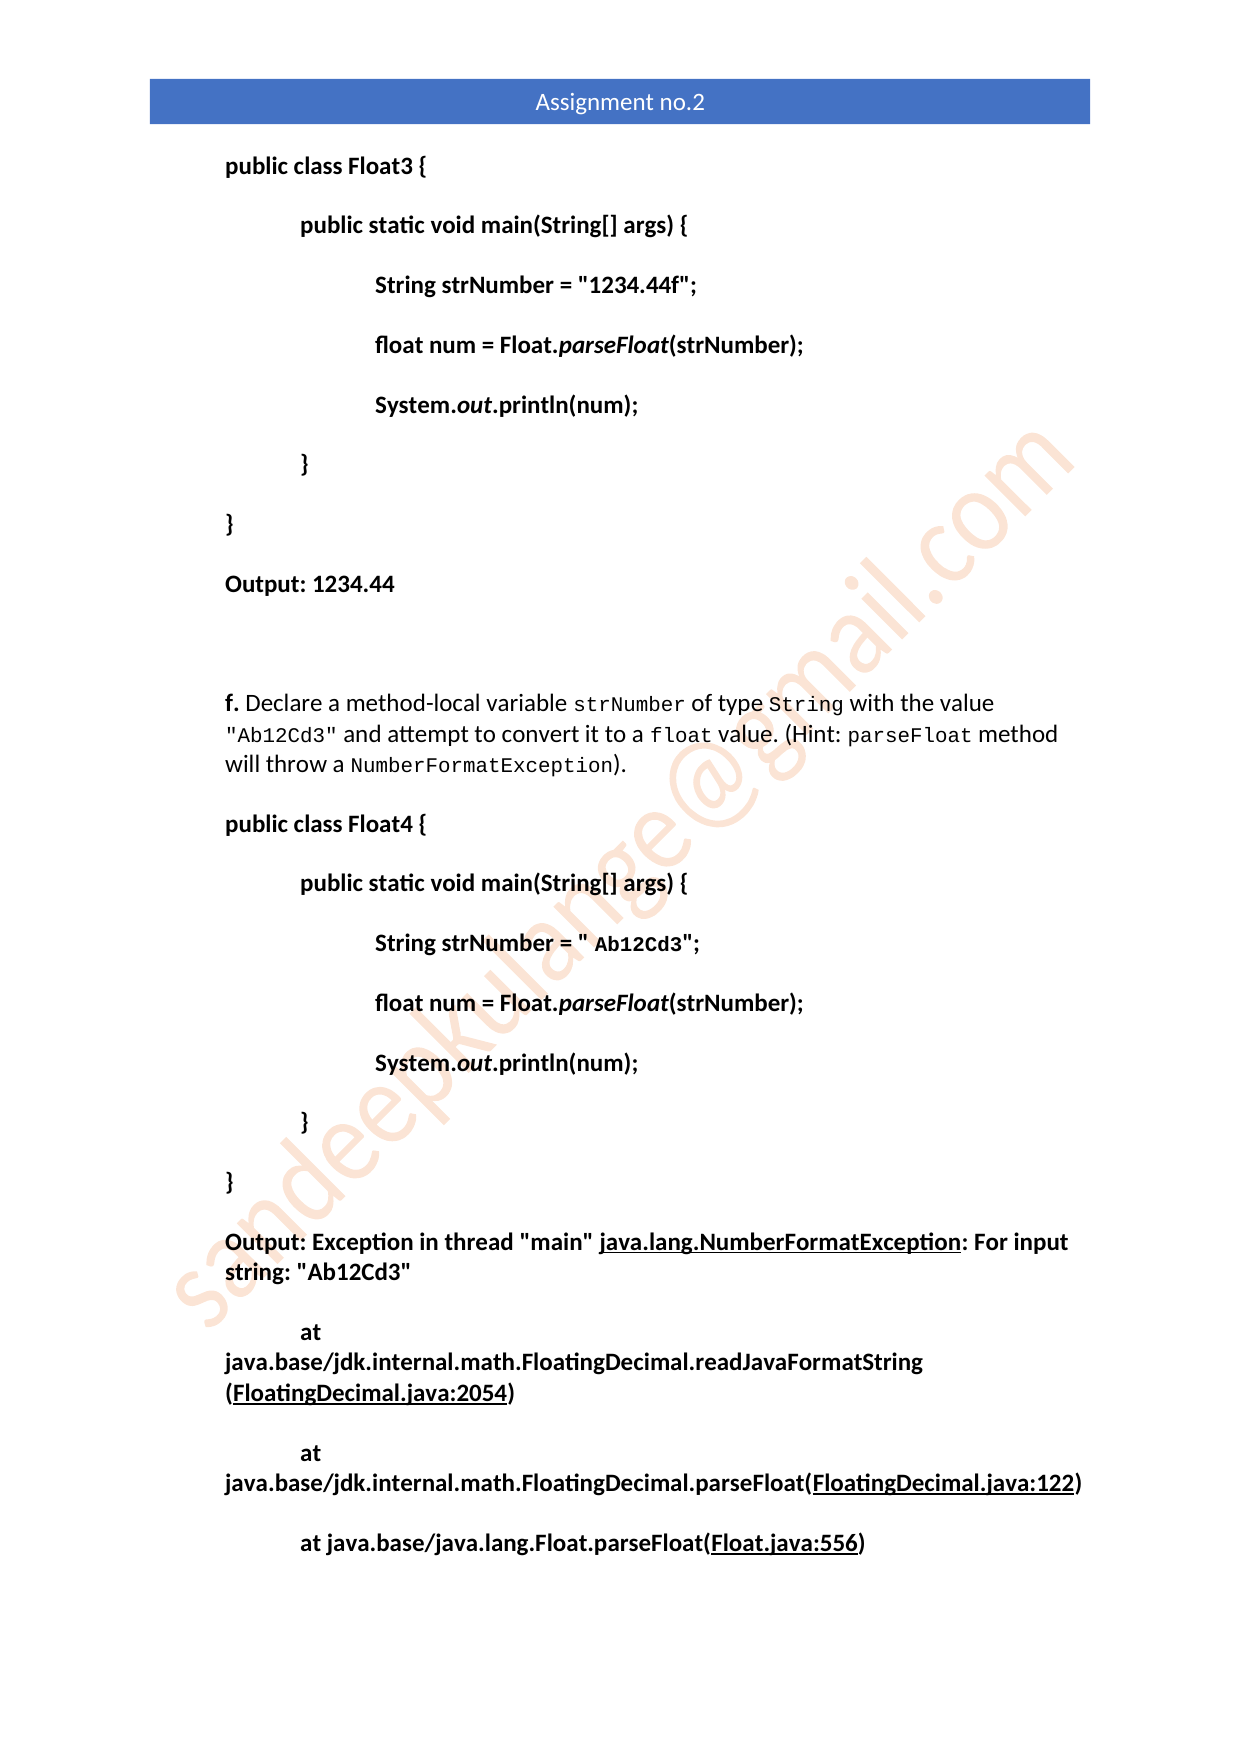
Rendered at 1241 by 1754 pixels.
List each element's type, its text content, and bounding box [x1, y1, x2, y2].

text System.out.println(num); [225, 1047, 1090, 1077]
text System.out.println(num); [225, 389, 1090, 419]
text at java.base/java.lang.Float.parseFloat(Float.java:556) [225, 1527, 1090, 1557]
text public static void main(String[] args) { [225, 210, 1090, 240]
text at java.base/jdk.internal.math.FloatingDecimal.parseFloat(FloatingDecimal.java:122) [225, 1437, 1090, 1498]
text public static void main(String[] args) { [225, 868, 1090, 898]
text at java.base/jdk.internal.math.FloatingDecimal.readJavaFormatString(FloatingDecimal.java:2054) [225, 1316, 1090, 1407]
text float num = Float.parseFloat(strNumber); [225, 329, 1090, 359]
text String strNumber = " Ab12Cd3"; [225, 927, 1090, 958]
text float num = Float.parseFloat(strNumber); [225, 987, 1090, 1017]
text public class Float3 { [225, 150, 1090, 181]
text } [225, 1166, 1090, 1197]
text f. Declare a method-local variable strNumber of type String with the value "Ab12Cd3" and attempt to convert it to a float value. (Hint: parseFloat method will throw a NumberFormatException). [225, 687, 1090, 779]
text public class Float4 { [225, 808, 1090, 838]
text Output: Exception in thread "main" java.lang.NumberFormatException: For input string: "Ab12Cd3" [225, 1226, 1090, 1287]
text } [225, 1106, 1090, 1137]
text String strNumber = "1234.44f"; [225, 269, 1090, 300]
text } [225, 508, 1090, 539]
text } [225, 448, 1090, 479]
text Output: 1234.44 [225, 568, 1090, 598]
